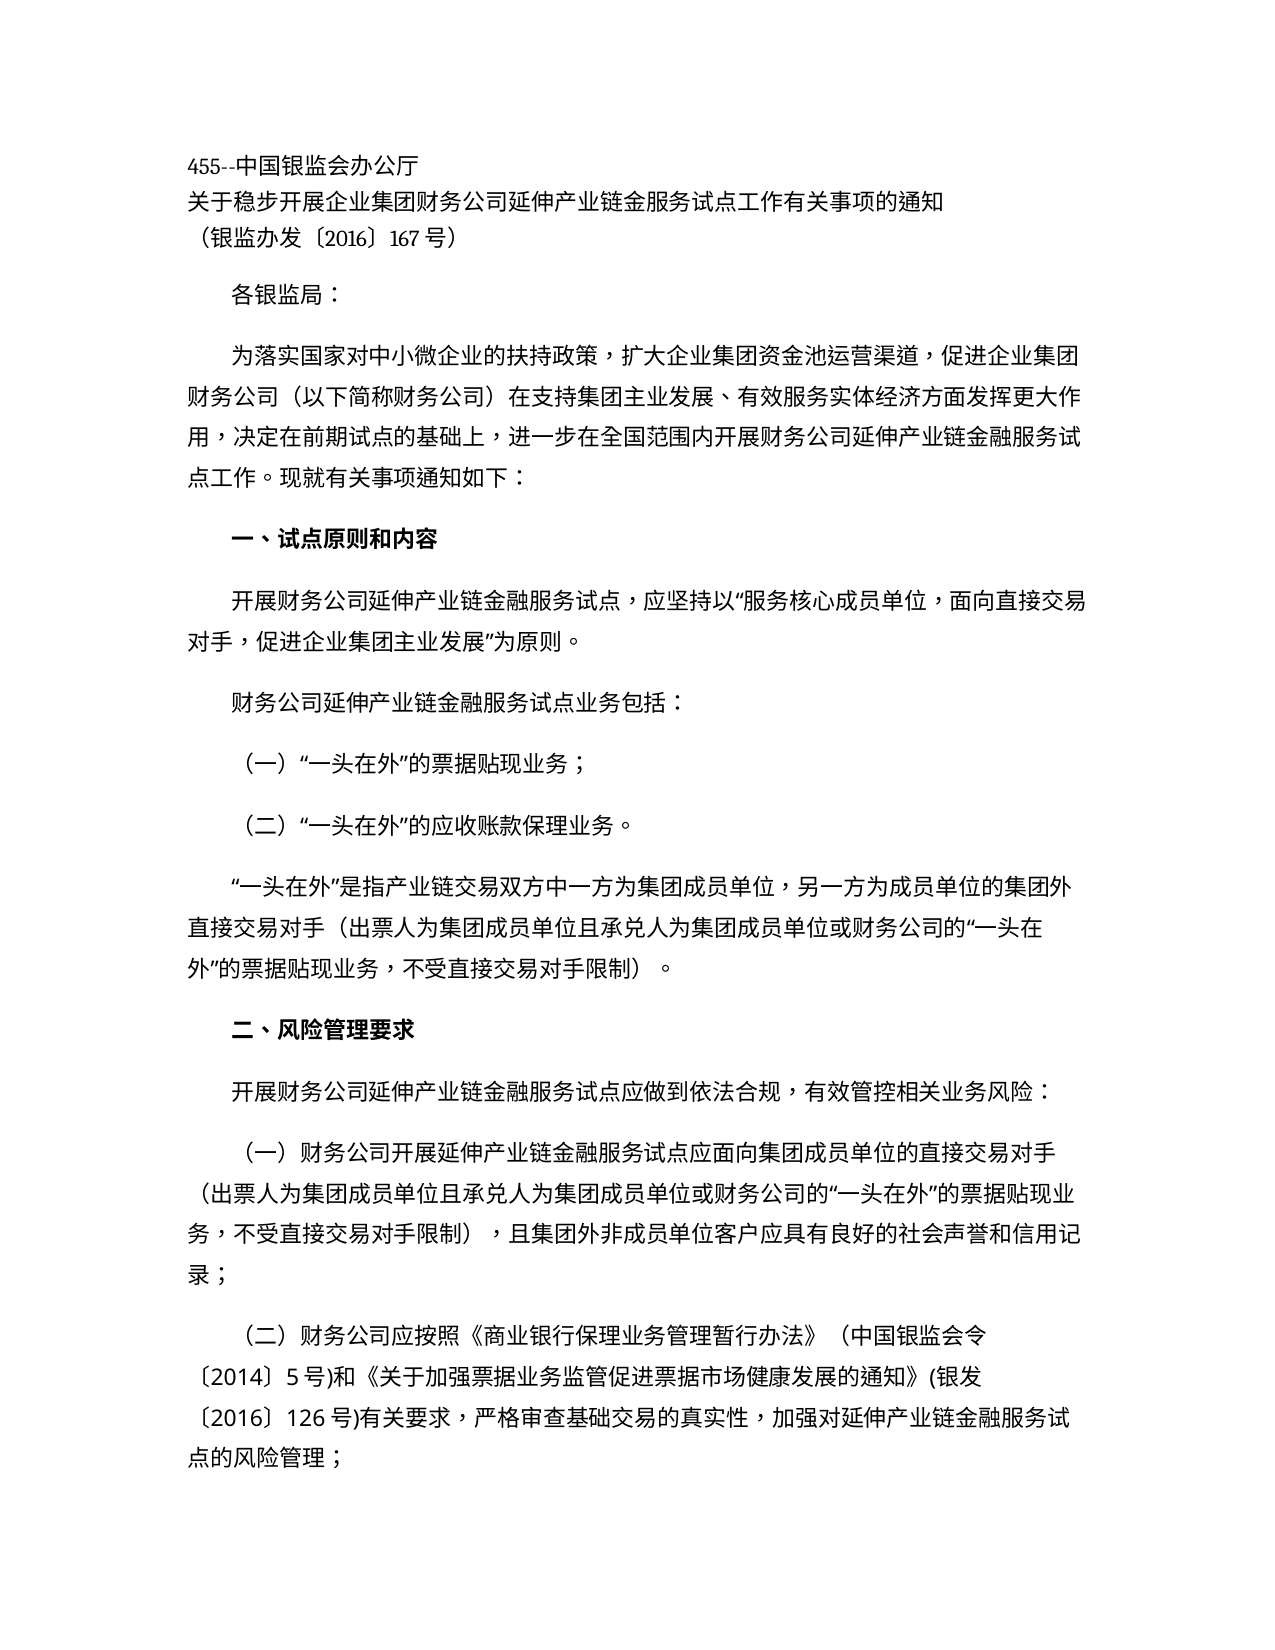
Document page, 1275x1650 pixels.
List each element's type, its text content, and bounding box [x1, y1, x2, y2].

text （二）“一头在外”的应收账款保理业务。 [187, 810, 1087, 841]
text “一头在外”是指产业链交易双方中一方为集团成员单位，另一方为成员单位的集团外直接交易对手（出票人为集团成员单位且承兑人为集团成员单位或财务公司的“一头在外”的票据贴现业务，不受直接交易对手限制）。 [187, 871, 1087, 984]
text 各银监局： [187, 279, 1087, 310]
text （一）“一头在外”的票据贴现业务； [187, 748, 1087, 780]
text 二、风险管理要求 [187, 1014, 1087, 1045]
text （一）财务公司开展延伸产业链金融服务试点应面向集团成员单位的直接交易对手（出票人为集团成员单位且承兑人为集团成员单位或财务公司的“一头在外”的票据贴现业务，不受直接交易对手限制），且集团外非成员单位客户应具有良好的社会声誉和信用记录； [187, 1137, 1087, 1290]
text 财务公司延伸产业链金融服务试点业务包括： [187, 687, 1087, 718]
text （二）财务公司应按照《商业银行保理业务管理暂行办法》（中国银监会令〔2014〕5号)和《关于加强票据业务监管促进票据市场健康发展的通知》(银发〔2016〕126号)有关要求，严格审查基础交易的真实性，加强对延伸产业链金融服务试点的风险管理； [187, 1320, 1087, 1473]
text 开展财务公司延伸产业链金融服务试点应做到依法合规，有效管控相关业务风险： [187, 1076, 1087, 1107]
text 开展财务公司延伸产业链金融服务试点，应坚持以“服务核心成员单位，面向直接交易对手，促进企业集团主业发展”为原则。 [187, 585, 1087, 657]
text 一、试点原则和内容 [187, 523, 1087, 555]
text 为落实国家对中小微企业的扶持政策，扩大企业集团资金池运营渠道，促进企业集团财务公司（以下简称财务公司）在支持集团主业发展、有效服务实体经济方面发挥更大作用，决定在前期试点的基础上，进一步在全国范围内开展财务公司延伸产业链金融服务试点工作。现就有关事项通知如下： [187, 340, 1087, 493]
